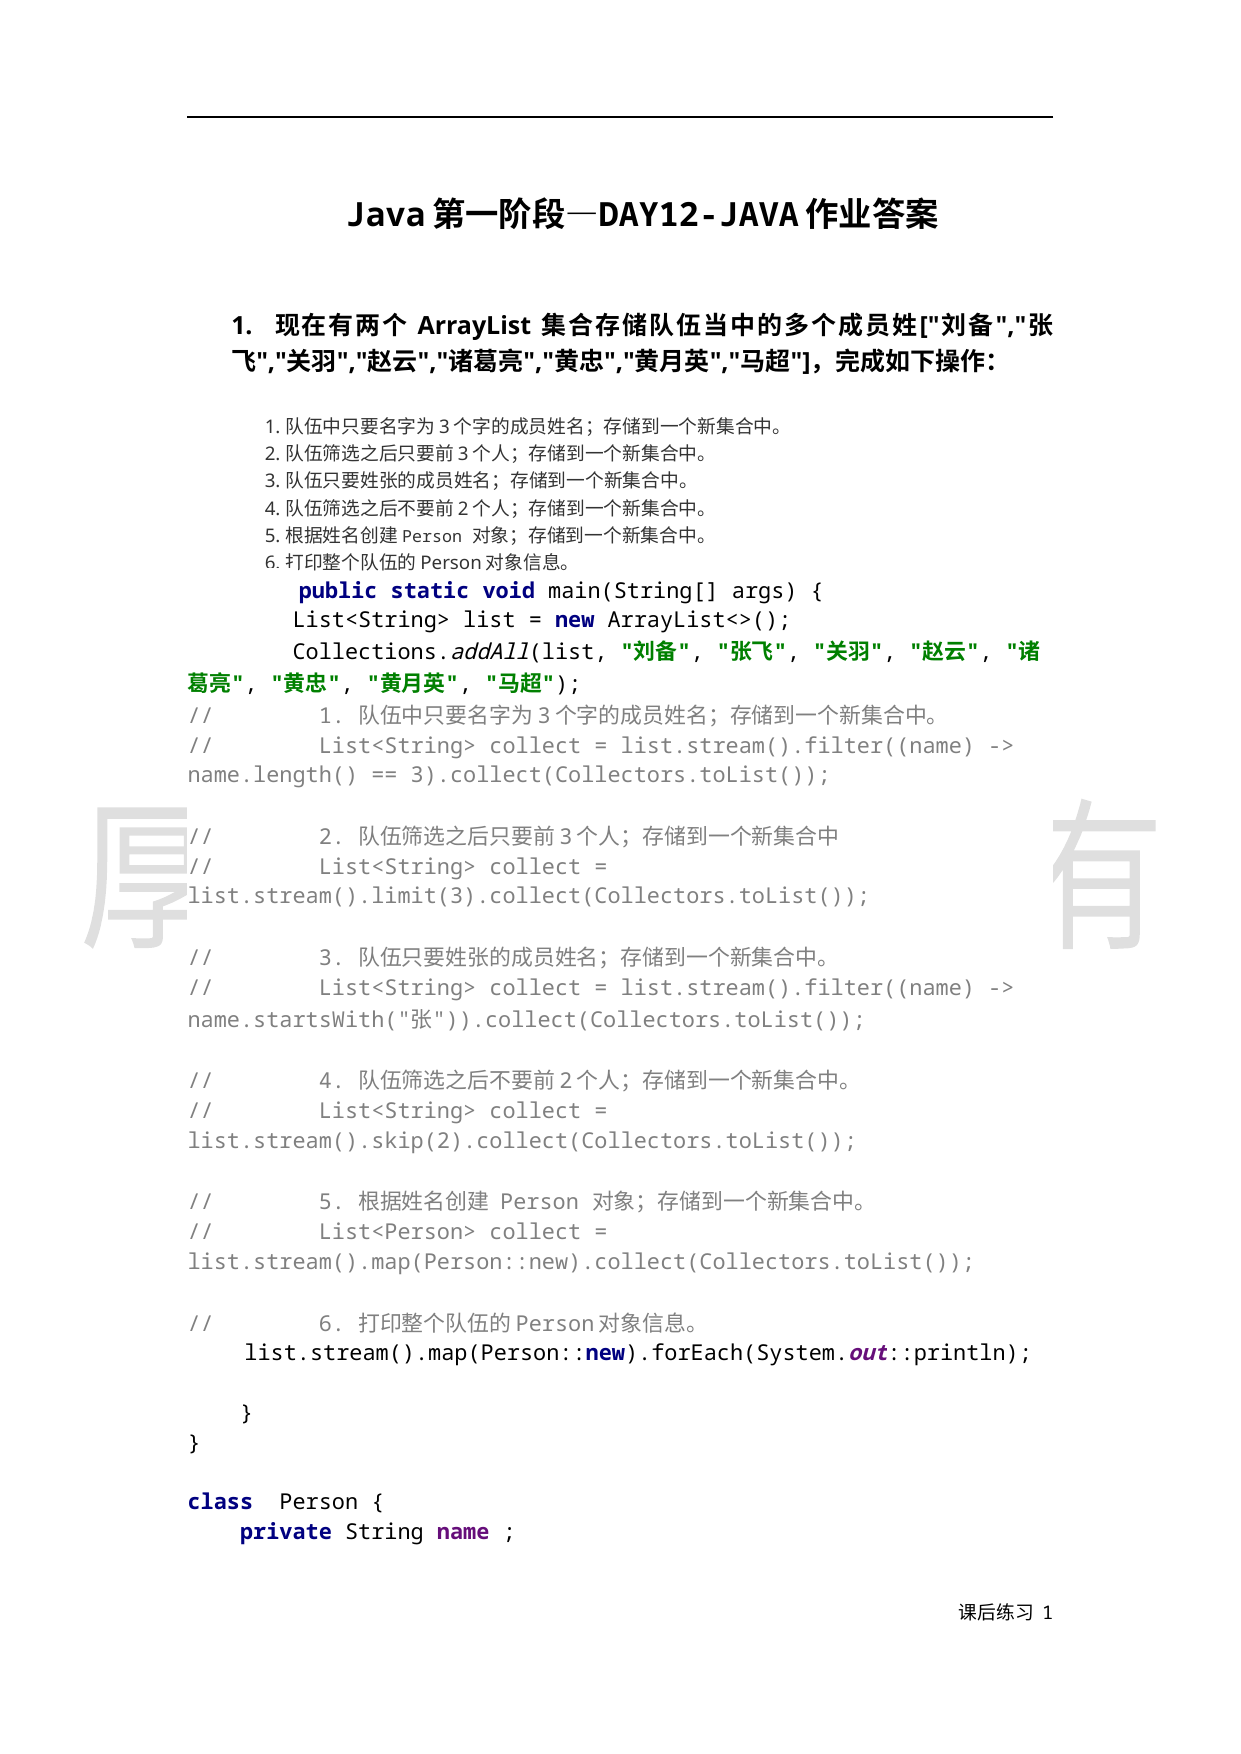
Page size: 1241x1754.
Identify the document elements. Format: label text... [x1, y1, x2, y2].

text 1. 队伍中只要名字为3个字的成员姓名；存储到一个新集合中。 [187, 412, 1053, 439]
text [187, 575, 1053, 1546]
subtitle Java第一阶段—DAY12-JAVA作业答案 [187, 188, 1053, 236]
text 2. 队伍筛选之后只要前3个人；存储到一个新集合中。 [187, 439, 1053, 466]
text 6. 打印整个队伍的Person对象信息。 [187, 547, 1053, 575]
text 现在有两个 ArrayList 集合存储队伍当中的多个成员姓["刘备","张飞","关羽","赵云","诸葛亮","黄忠","黄月英","马超"]，完成如下操作： [231, 305, 1053, 378]
text 4. 队伍筛选之后不要前2个人；存储到一个新集合中。 [187, 493, 1053, 520]
text 5. 根据姓名创建 Person 对象；存储到一个新集合中。 [187, 520, 1053, 547]
text 3. 队伍只要姓张的成员姓名；存储到一个新集合中。 [187, 466, 1053, 493]
